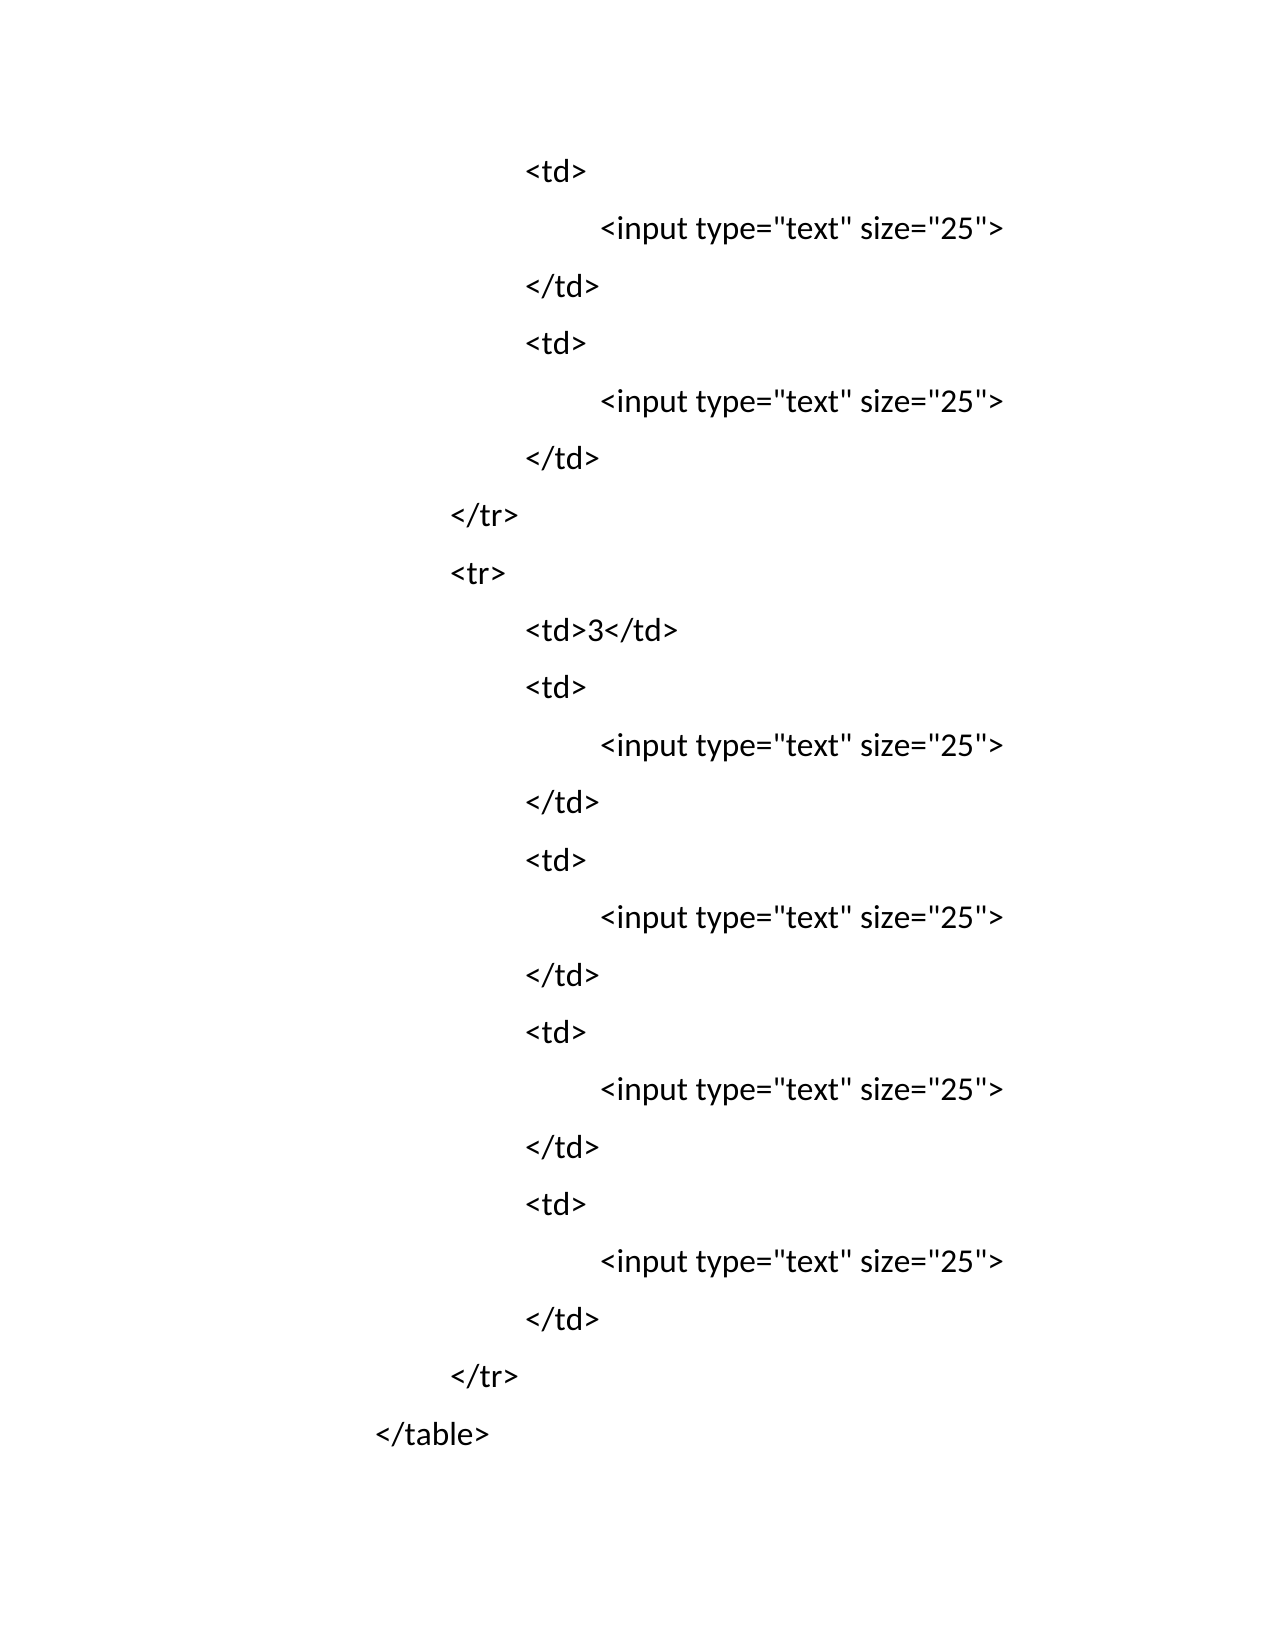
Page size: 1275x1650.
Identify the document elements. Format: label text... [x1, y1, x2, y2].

text <input type="text" size="25"> [150, 1068, 1125, 1109]
text <input type="text" size="25"> [150, 379, 1125, 420]
text <td> [150, 1011, 1125, 1052]
text </tr> [150, 494, 1125, 535]
text <input type="text" size="25"> [150, 724, 1125, 765]
text <td> [150, 667, 1125, 707]
text <input type="text" size="25"> [150, 1241, 1125, 1281]
text </tr> [150, 1355, 1125, 1396]
text <td> [150, 839, 1125, 879]
text <tr> [150, 552, 1125, 592]
text </td> [150, 953, 1125, 994]
text <td> [150, 322, 1125, 363]
text <td> [150, 1183, 1125, 1224]
text <input type="text" size="25"> [150, 207, 1125, 248]
text <td>3</td> [150, 609, 1125, 650]
text <input type="text" size="25"> [150, 896, 1125, 937]
text </table> [150, 1413, 1125, 1453]
text </td> [150, 781, 1125, 822]
text </td> [150, 437, 1125, 478]
text </td> [150, 265, 1125, 306]
text </td> [150, 1298, 1125, 1339]
text <td> [150, 150, 1125, 191]
text </td> [150, 1126, 1125, 1166]
